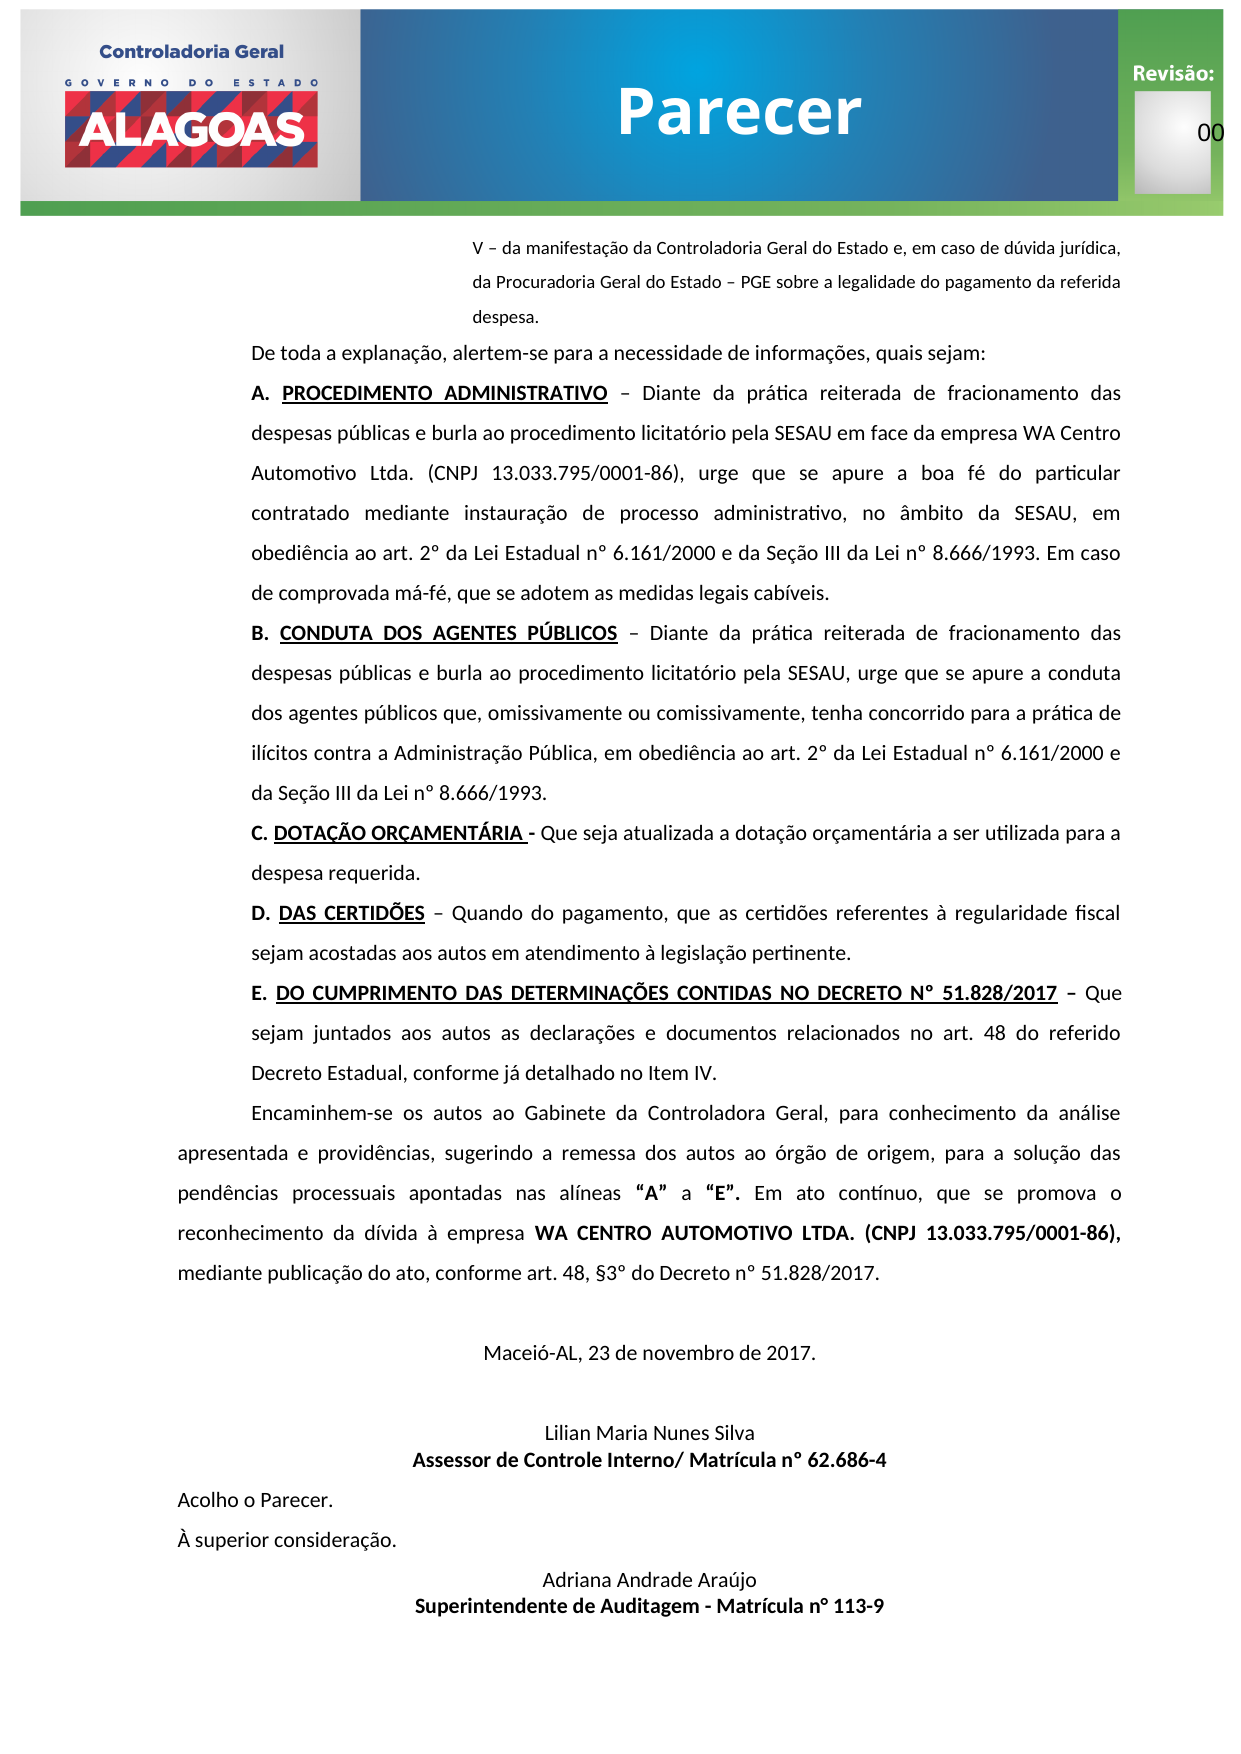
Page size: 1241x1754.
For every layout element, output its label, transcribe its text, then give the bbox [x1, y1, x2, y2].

text Superintendente de Auditagem - Matrícula n° 113-9 [177, 1593, 1122, 1619]
text Assessor de Controle Interno/ Matrícula nº 62.686-4 [177, 1446, 1122, 1473]
text Maceió-AL, 23 de novembro de 2017. [177, 1339, 1122, 1366]
text A. PROCEDIMENTO ADMINISTRATIVO – Diante da prática reiterada de fracionamento das despesas públicas e burla ao procedimento licitatório pela SESAU em face da empresa WA Centro Automotivo Ltda. (CNPJ 13.033.795/0001-86), urge que se apure a boa fé do particular contratado mediante instauração de processo administrativo, no âmbito da SESAU, em obediência ao art. 2º da Lei Estadual nº 6.161/2000 e da Seção III da Lei nº 8.666/1993. Em caso de comprovada má-fé, que se adotem as medidas legais cabíveis. [251, 379, 1122, 606]
text Encaminhem-se os autos ao Gabinete da Controladora Geral, para conhecimento da análise apresentada e providências, sugerindo a remessa dos autos ao órgão de origem, para a solução das pendências processuais apontadas nas alíneas “A” a “E”. Em ato contínuo, que se promova o reconhecimento da dívida à empresa WA CENTRO AUTOMOTIVO LTDA. (CNPJ 13.033.795/0001-86), mediante publicação do ato, conforme art. 48, §3º do Decreto nº 51.828/2017. [177, 1099, 1122, 1286]
text D. DAS CERTIDÕES – Quando do pagamento, que as certidões referentes à regularidade fiscal sejam acostadas aos autos em atendimento à legislação pertinente. [251, 899, 1122, 966]
picture [20, 9, 1224, 216]
list C. DOTAÇÃO ORÇAMENTÁRIA - Que seja atualizada a dotação orçamentária a ser utilizada para a despesa requerida. [251, 819, 1122, 886]
text Adriana Andrade Araújo [177, 1566, 1122, 1593]
text De toda a explanação, alertem-se para a necessidade de informações, quais sejam: [177, 339, 1122, 366]
list E. DO CUMPRIMENTO DAS DETERMINAÇÕES CONTIDAS NO DECRETO Nº 51.828/2017 – Que sejam juntados aos autos as declarações e documentos relacionados no art. 48 do referido Decreto Estadual, conforme já detalhado no Item IV. [251, 979, 1122, 1086]
list B. CONDUTA DOS AGENTES PÚBLICOS – Diante da prática reiterada de fracionamento das despesas públicas e burla ao procedimento licitatório pela SESAU, urge que se apure a conduta dos agentes públicos que, omissivamente ou comissivamente, tenha concorrido para a prática de ilícitos contra a Administração Pública, em obediência ao art. 2º da Lei Estadual nº 6.161/2000 e da Seção III da Lei nº 8.666/1993. [251, 619, 1122, 806]
picture [1214, 125, 1222, 139]
text À superior consideração. [177, 1526, 1122, 1553]
text Lilian Maria Nunes Silva [177, 1419, 1122, 1446]
text Acolho o Parecer. [177, 1486, 1122, 1513]
text V – da manifestação da Controladoria Geral do Estado e, em caso de dúvida jurídica, da Procuradoria Geral do Estado – PGE sobre a legalidade do pagamento da referida despesa. [472, 236, 1122, 328]
